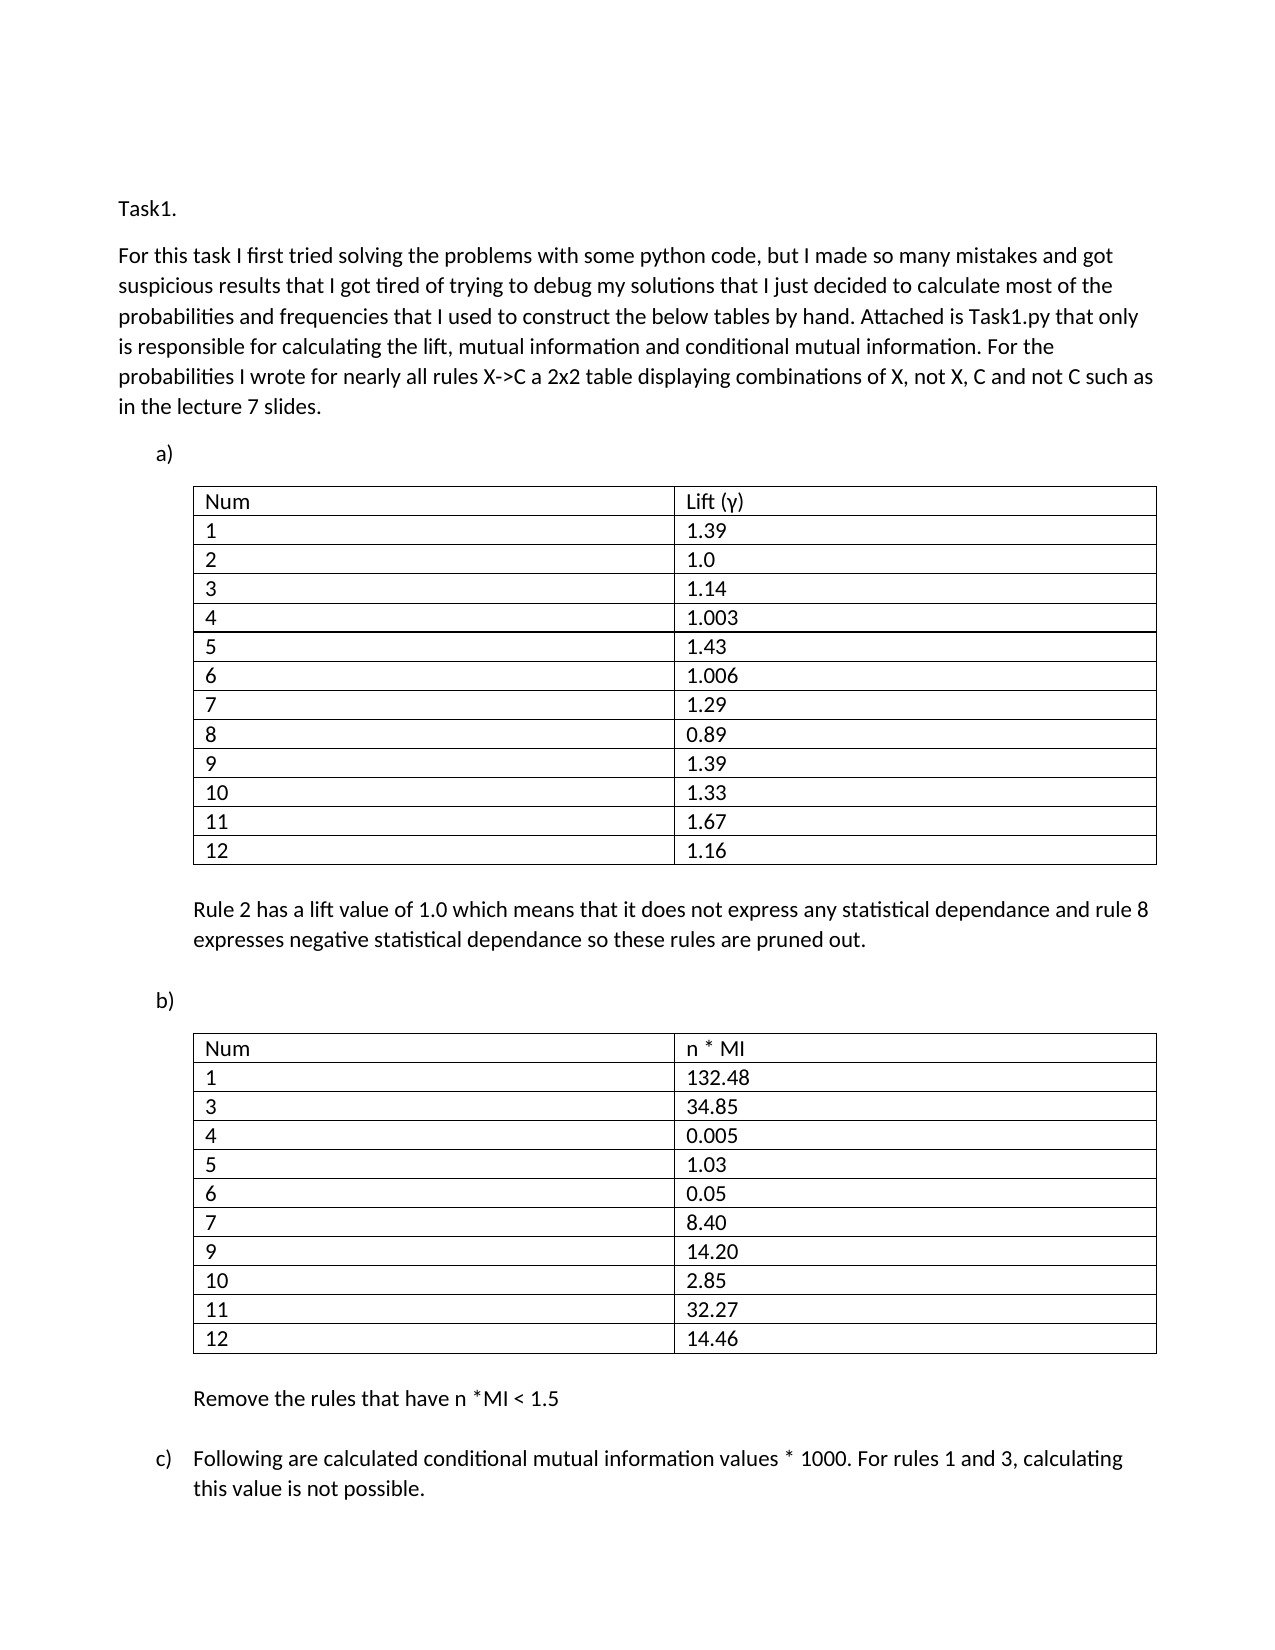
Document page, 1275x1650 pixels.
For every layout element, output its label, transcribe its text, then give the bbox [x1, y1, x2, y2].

table_cell 34.85 [675, 1092, 1156, 1120]
table_cell 1.29 [675, 691, 1156, 719]
table_cell 12 [194, 836, 674, 864]
table_cell 11 [194, 807, 674, 835]
table_cell 8 [194, 720, 674, 748]
table_cell 10 [194, 778, 674, 806]
table_cell 1.16 [675, 836, 1156, 864]
table_cell 1.03 [675, 1150, 1156, 1178]
table_cell 5 [194, 1150, 674, 1178]
table_cell 4 [194, 604, 674, 631]
table_cell 32.27 [675, 1295, 1156, 1323]
table_cell 0.005 [675, 1121, 1156, 1149]
table_cell 7 [194, 691, 674, 719]
table_cell 0.89 [675, 720, 1156, 748]
table_cell 9 [194, 749, 674, 777]
table_cell 6 [194, 662, 674, 689]
table_cell 1 [194, 516, 674, 544]
table_cell 3 [194, 574, 674, 602]
table_cell 1.39 [675, 516, 1156, 544]
table_header Lift (γ) [675, 487, 1156, 515]
table_cell 5 [194, 633, 674, 661]
table_header Num [194, 1034, 674, 1062]
table_cell 1.67 [675, 807, 1156, 835]
table_cell 2 [194, 545, 674, 573]
table_cell 1.33 [675, 778, 1156, 806]
table_cell 132.48 [675, 1063, 1156, 1091]
table_cell 1.43 [675, 633, 1156, 661]
table_cell 1.39 [675, 749, 1156, 777]
list Remove the rules that have n *MI < 1.5 [193, 1384, 1157, 1412]
table_cell 7 [194, 1208, 674, 1236]
table_cell 12 [194, 1324, 674, 1352]
table_cell 9 [194, 1237, 674, 1265]
table_cell 1 [194, 1063, 674, 1091]
table_cell 0.05 [675, 1179, 1156, 1207]
table_cell 10 [194, 1266, 674, 1294]
list Following are calculated conditional mutual information values * 1000. For rules 1 and 3, calculating this value is not possible. [156, 1444, 1157, 1502]
table_cell 1.14 [675, 574, 1156, 602]
table_cell 14.46 [675, 1324, 1156, 1352]
table_cell 3 [194, 1092, 674, 1120]
table_cell 8.40 [675, 1208, 1156, 1236]
table_cell 11 [194, 1295, 674, 1323]
table_header n * MI [675, 1034, 1156, 1062]
table_cell 1.0 [675, 545, 1156, 573]
table_cell 4 [194, 1121, 674, 1149]
text For this task I first tried solving the problems with some python code, but I made so many mistakes and got suspicious results that I got tired of trying to debug my solutions that I just decided to calculate most of the probabilities and frequencies that I used to construct the below tables by hand. Attached is Task1.py that only is responsible for calculating the lift, mutual information and conditional mutual information. For the probabilities I wrote for nearly all rules X->C a 2x2 table displaying combinations of X, not X, C and not C such as in the lecture 7 slides. [118, 241, 1157, 420]
table_cell 1.006 [675, 662, 1156, 689]
table_cell 6 [194, 1179, 674, 1207]
table_cell 2.85 [675, 1266, 1156, 1294]
table_cell 1.003 [675, 604, 1156, 631]
table_cell 14.20 [675, 1237, 1156, 1265]
list Rule 2 has a lift value of 1.0 which means that it does not express any statistical dependance and rule 8 expresses negative statistical dependance so these rules are pruned out. [193, 895, 1157, 953]
text Task1. [118, 194, 1157, 222]
table_header Num [194, 487, 674, 515]
